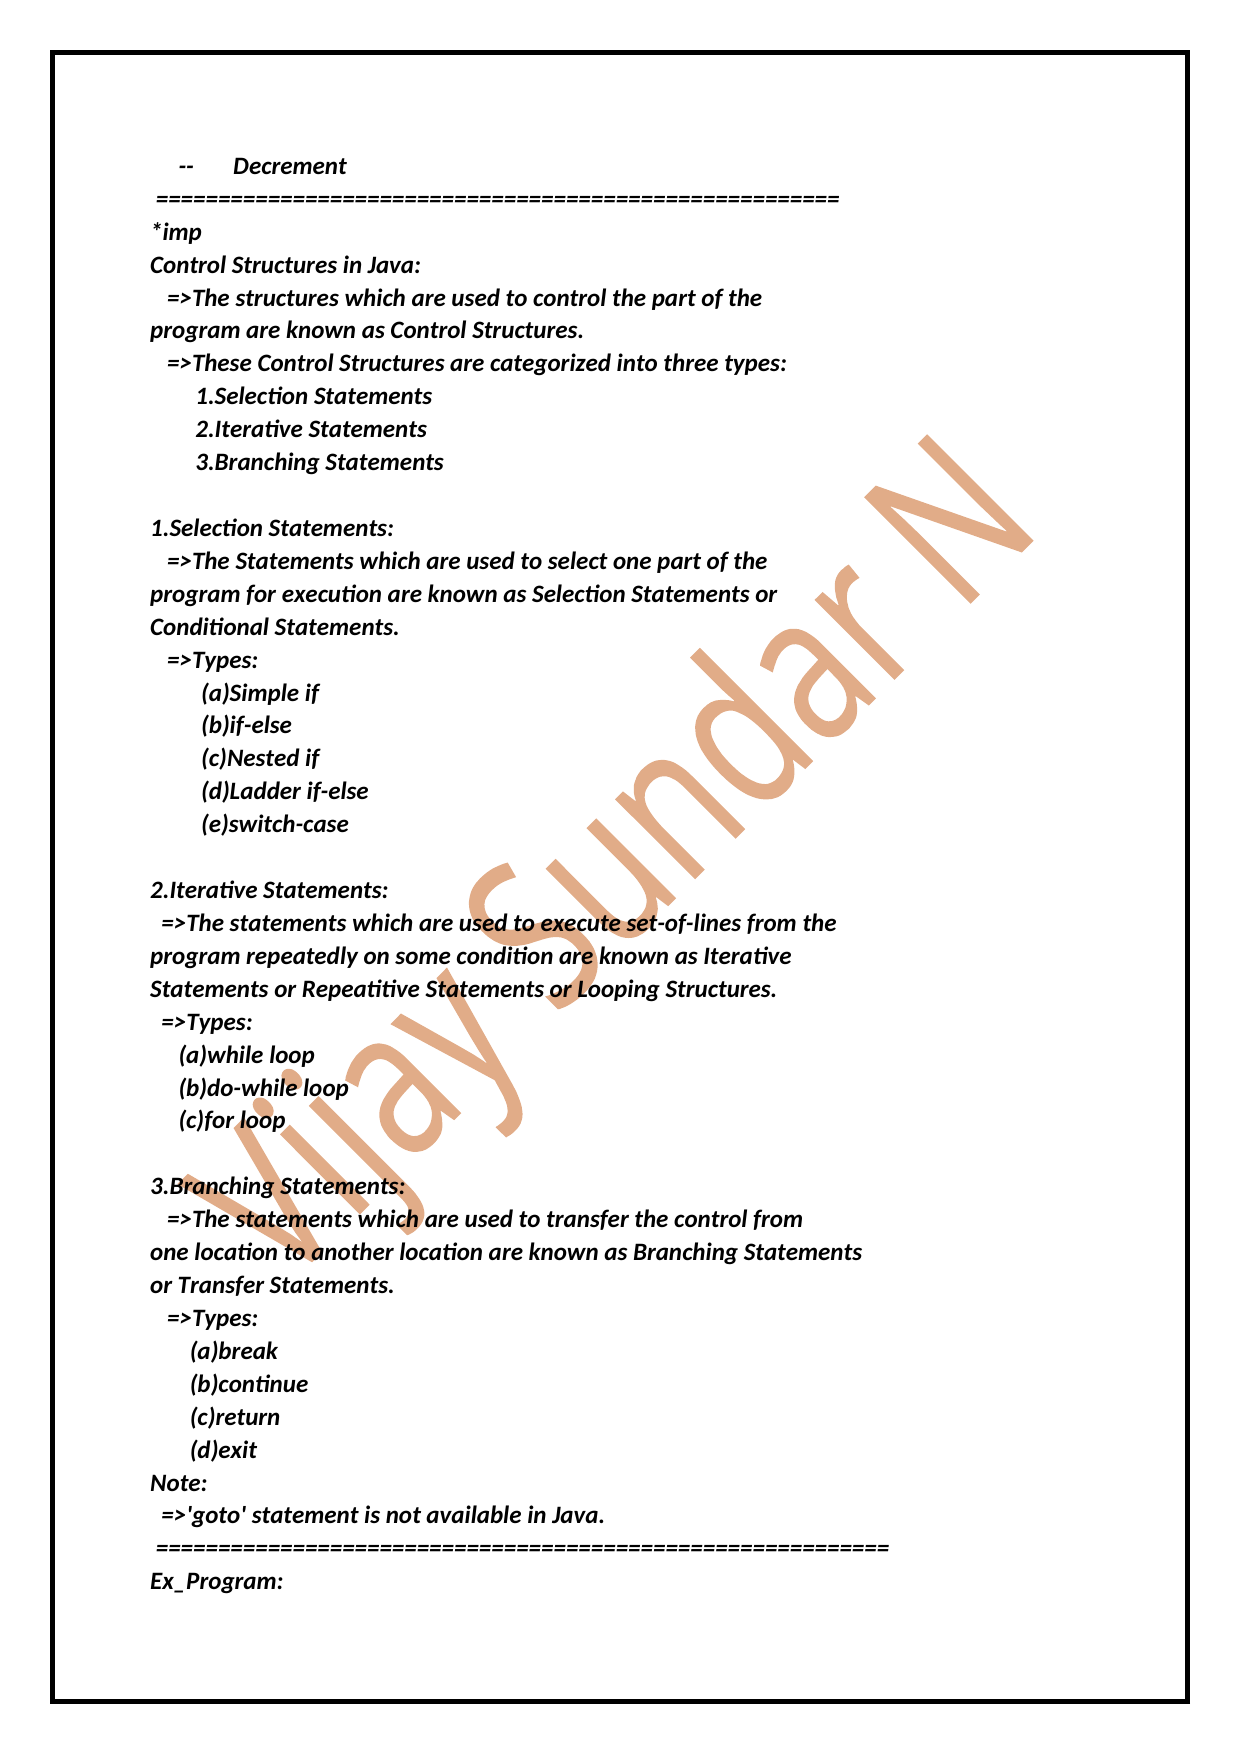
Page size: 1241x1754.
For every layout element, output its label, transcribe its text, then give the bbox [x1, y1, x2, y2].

text (a)while loop [150, 1039, 1090, 1069]
text =>The structures which are used to control the part of the [150, 282, 1090, 312]
text (b)do-while loop [150, 1072, 1090, 1102]
text =>Types: [150, 644, 1090, 674]
text 2.Iterative Statements [150, 413, 1090, 444]
text (c)for loop [150, 1104, 1090, 1135]
text or Transfer Statements. [150, 1269, 1090, 1300]
text 2.Iterative Statements: [150, 874, 1090, 905]
text program are known as Control Structures. [150, 314, 1090, 345]
text one location to another location are known as Branching Statements [150, 1236, 1090, 1267]
text program repeatedly on some condition are known as Iterative [150, 940, 1090, 971]
text =>The statements which are used to execute set-of-lines from the [150, 907, 1090, 938]
text =>'goto' statement is not available in Java. [150, 1499, 1090, 1530]
text (a)break [150, 1335, 1090, 1366]
text (a)Simple if [150, 677, 1090, 707]
text Note: [150, 1467, 1090, 1497]
text (d)Ladder if-else [150, 775, 1090, 806]
text =========================================================== [150, 1532, 1090, 1563]
text 3.Branching Statements [150, 446, 1090, 477]
text =>Types: [150, 1302, 1090, 1333]
text Statements or Repeatitive Statements or Looping Structures. [150, 973, 1090, 1003]
text 1.Selection Statements: [150, 512, 1090, 543]
text =>Types: [150, 1006, 1090, 1036]
text ======================================================= [150, 183, 1090, 213]
text (b)continue [150, 1368, 1090, 1398]
text *imp [150, 216, 1090, 246]
text Control Structures in Java: [150, 249, 1090, 279]
text (c)return [150, 1401, 1090, 1431]
text 1.Selection Statements [150, 380, 1090, 411]
text =>These Control Structures are categorized into three types: [150, 347, 1090, 378]
text (c)Nested if [150, 742, 1090, 773]
text program for execution are known as Selection Statements or [150, 578, 1090, 608]
text Ex_Program: [150, 1565, 1090, 1596]
text (b)if-else [150, 709, 1090, 740]
text =>The statements which are used to transfer the control from [150, 1203, 1090, 1234]
text (d)exit [150, 1434, 1090, 1464]
text -- Decrement [150, 150, 1090, 181]
text (e)switch-case [150, 808, 1090, 839]
text Conditional Statements. [150, 611, 1090, 641]
text 3.Branching Statements: [150, 1170, 1090, 1201]
text =>The Statements which are used to select one part of the [150, 545, 1090, 576]
